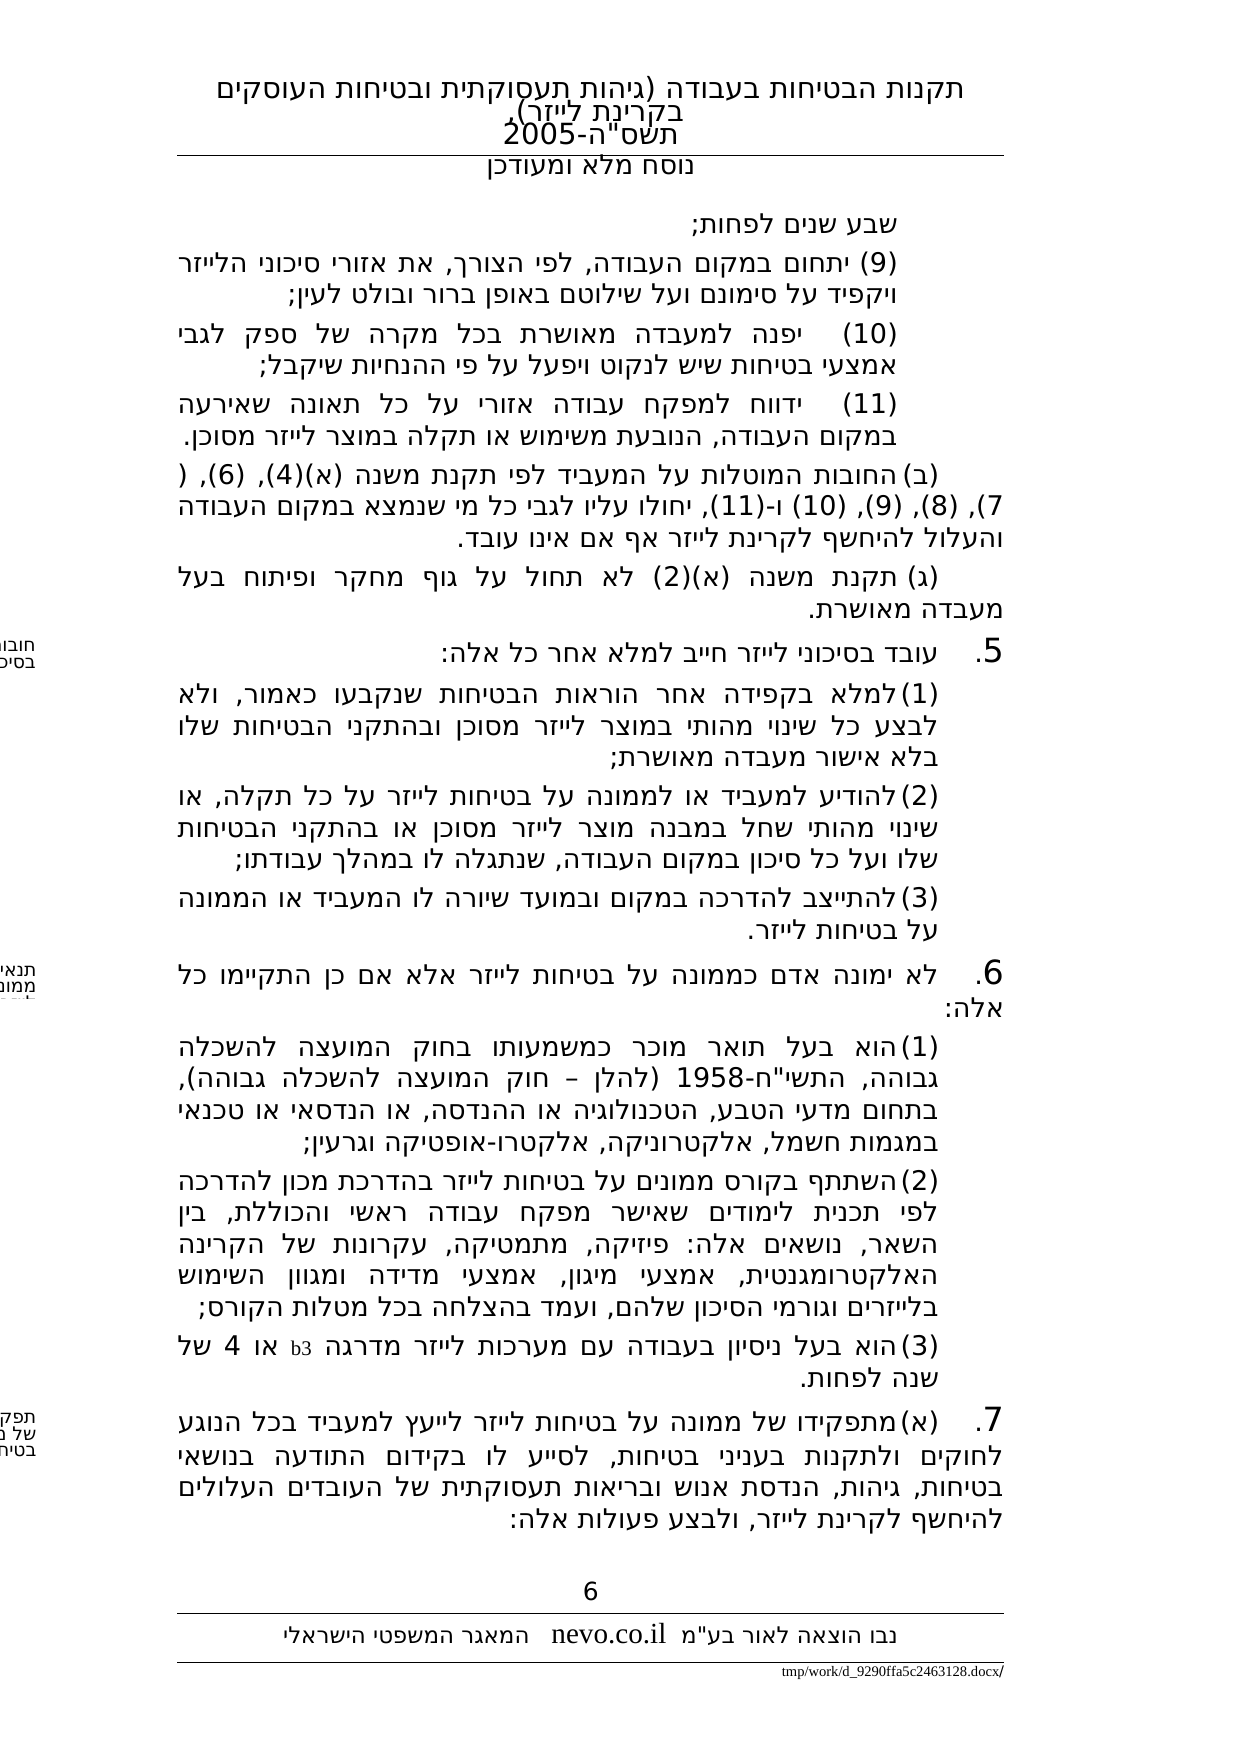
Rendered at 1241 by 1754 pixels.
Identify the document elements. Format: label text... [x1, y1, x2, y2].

text (ב) החובות המוטלות על המעביד לפי תקנת משנה (א)(4), (6), (7), (8), (9), (10) ו-(11), יחולו עליו לגבי כל מי שנמצא במקום העבודה והעלול להיחשף לקרינת לייזר אף אם אינו עובד. [177, 459, 1004, 554]
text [177, 208, 898, 240]
text (1) למלא בקפידה אחר הוראות הבטיחות שנקבעו כאמור, ולא לבצע כל שינוי מהותי במוצר לייזר מסוכן ובהתקני הבטיחות שלו בלא אישור מעבדה מאושרת; [177, 678, 939, 773]
text (ג) תקנת משנה (א)(2) לא תחול על גוף מחקר ופיתוח בעל מעבדה מאושרת. [177, 561, 1004, 624]
text (3) להתייצב להדרכה במקום ובמועד שיורה לו המעביד או הממונה על בטיחות לייזר. [177, 883, 939, 946]
text (3) הוא בעל ניסיון בעבודה עם מערכות לייזר מדרגה b3 או 4 של שנה לפחות. [177, 1330, 939, 1393]
text (10) יפנה למעבדה מאושרת בכל מקרה של ספק לגבי אמצעי בטיחות שיש לנקוט ויפעל על פי ההנחיות שיקבל; [177, 318, 898, 381]
text 7. (א) מתפקידו של ממונה על בטיחות לייזר לייעץ למעביד בכל הנוגע לחוקים ולתקנות בעניני בטיחות, לסייע לו בקידום התודעה בנושאי בטיחות, גיהות, הנדסת אנוש ובריאות תעסוקתית של העובדים העלולים להיחשף לקרינת לייזר, ולבצע פעולות אלה: [177, 1401, 1004, 1534]
text (11) ידווח למפקח עבודה אזורי על כל תאונה שאירעה במקום העבודה, הנובעת משימוש או תקלה במוצר לייזר מסוכן. [177, 388, 898, 452]
text 6. לא ימונה אדם כממונה על בטיחות לייזר אלא אם כן התקיימו כל אלה: [177, 953, 1004, 1024]
text 5. עובד בסיכוני לייזר חייב למלא אחר כל אלה: [177, 632, 1004, 671]
text (1) הוא בעל תואר מוכר כמשמעותו בחוק המועצה להשכלה גבוהה, התשי"ח-1958 (להלן – חוק המועצה להשכלה גבוהה), בתחום מדעי הטבע, הטכנולוגיה או ההנדסה, או הנדסאי או טכנאי במגמות חשמל, אלקטרוניקה, אלקטרו-אופטיקה וגרעין; [177, 1031, 939, 1157]
text (9) יתחום במקום העבודה, לפי הצורך, את אזורי סיכוני הלייזר ויקפיד על סימונם ועל שילוטם באופן ברור ובולט לעין; [177, 247, 898, 310]
text (2) השתתף בקורס ממונים על בטיחות לייזר בהדרכת מכון להדרכה לפי תכנית לימודים שאישר מפקח עבודה ראשי והכוללת, בין השאר, נושאים אלה: פיזיקה, מתמטיקה, עקרונות של הקרינה האלקטרומגנטית, אמצעי מיגון, אמצעי מדידה ומגוון השימוש בלייזרים וגורמי הסיכון שלהם, ועמד בהצלחה בכל מטלות הקורס; [177, 1165, 939, 1323]
text (2) להודיע למעביד או לממונה על בטיחות לייזר על כל תקלה, או שינוי מהותי שחל במבנה מוצר לייזר מסוכן או בהתקני הבטיחות שלו ועל כל סיכון במקום העבודה, שנתגלה לו במהלך עבודתו; [177, 781, 939, 875]
